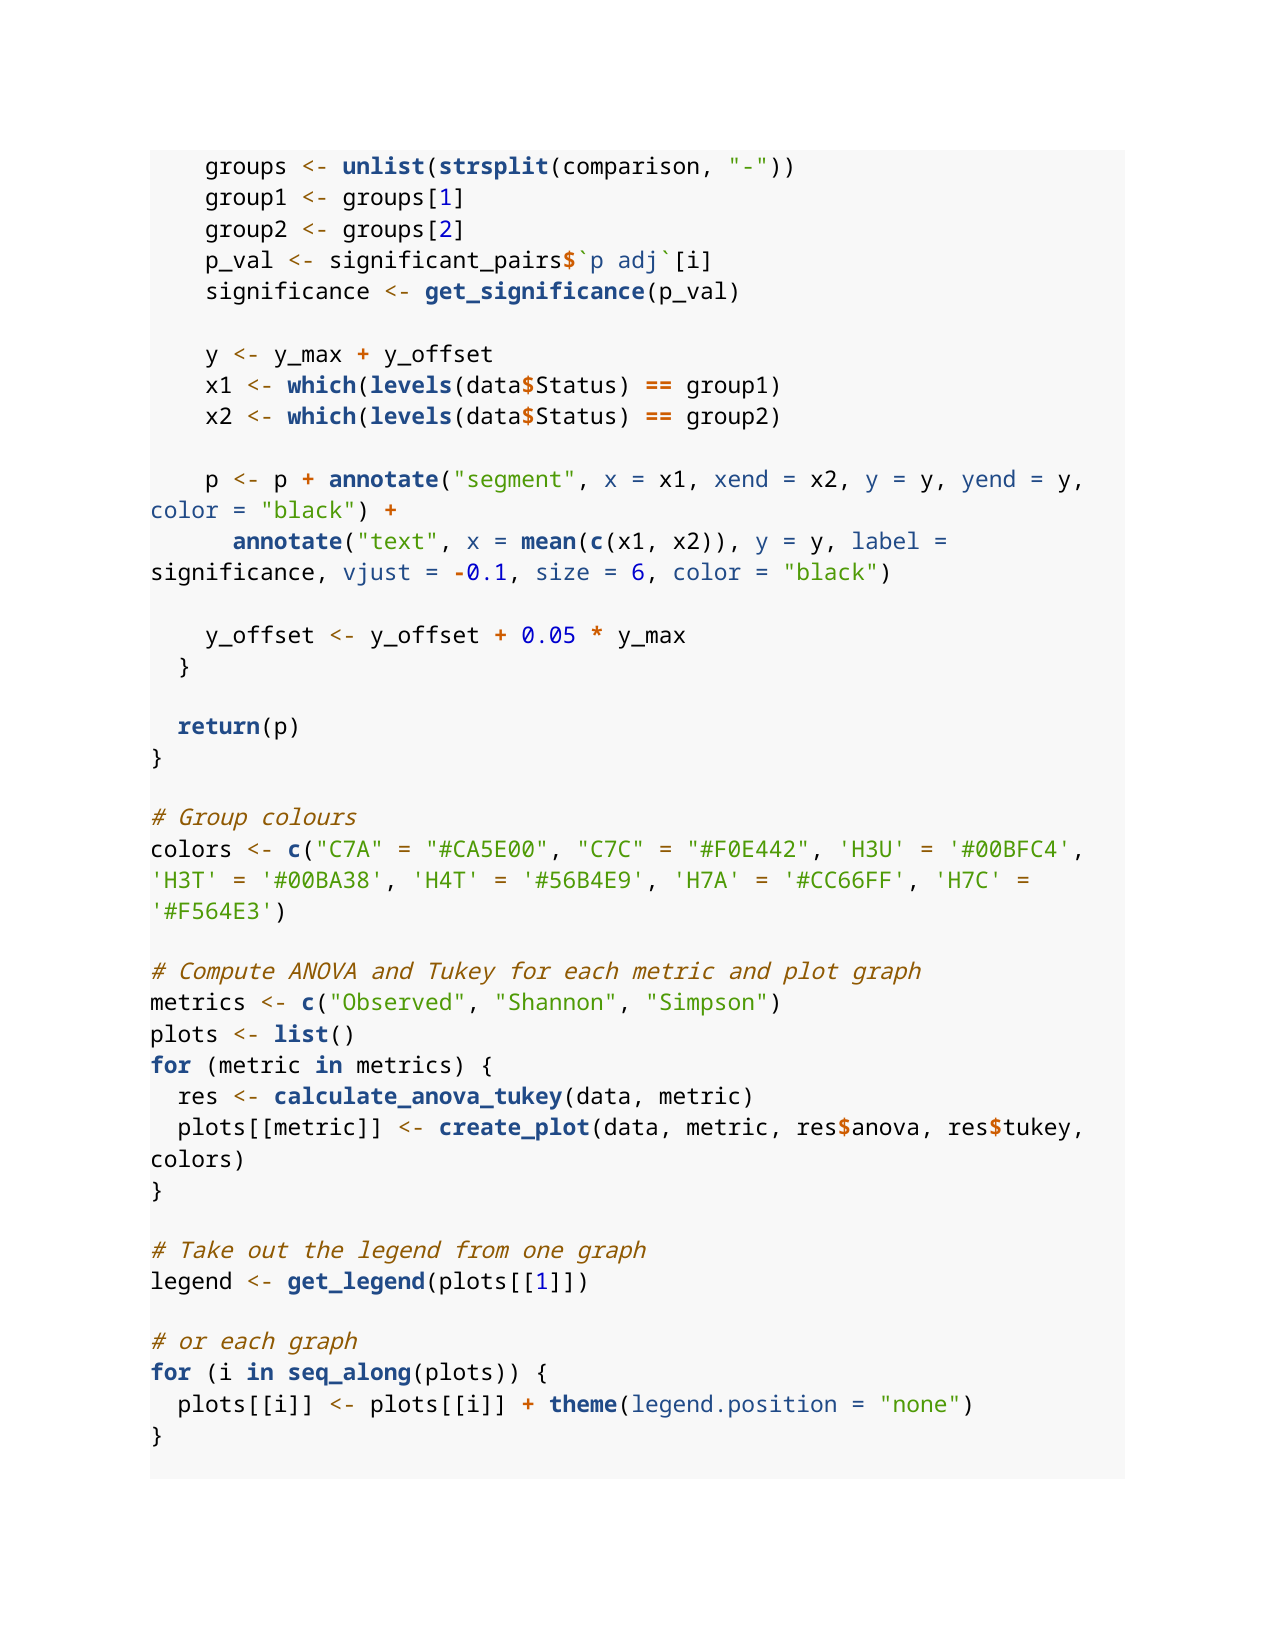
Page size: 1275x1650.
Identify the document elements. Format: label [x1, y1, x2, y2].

text [150, 150, 1125, 1479]
